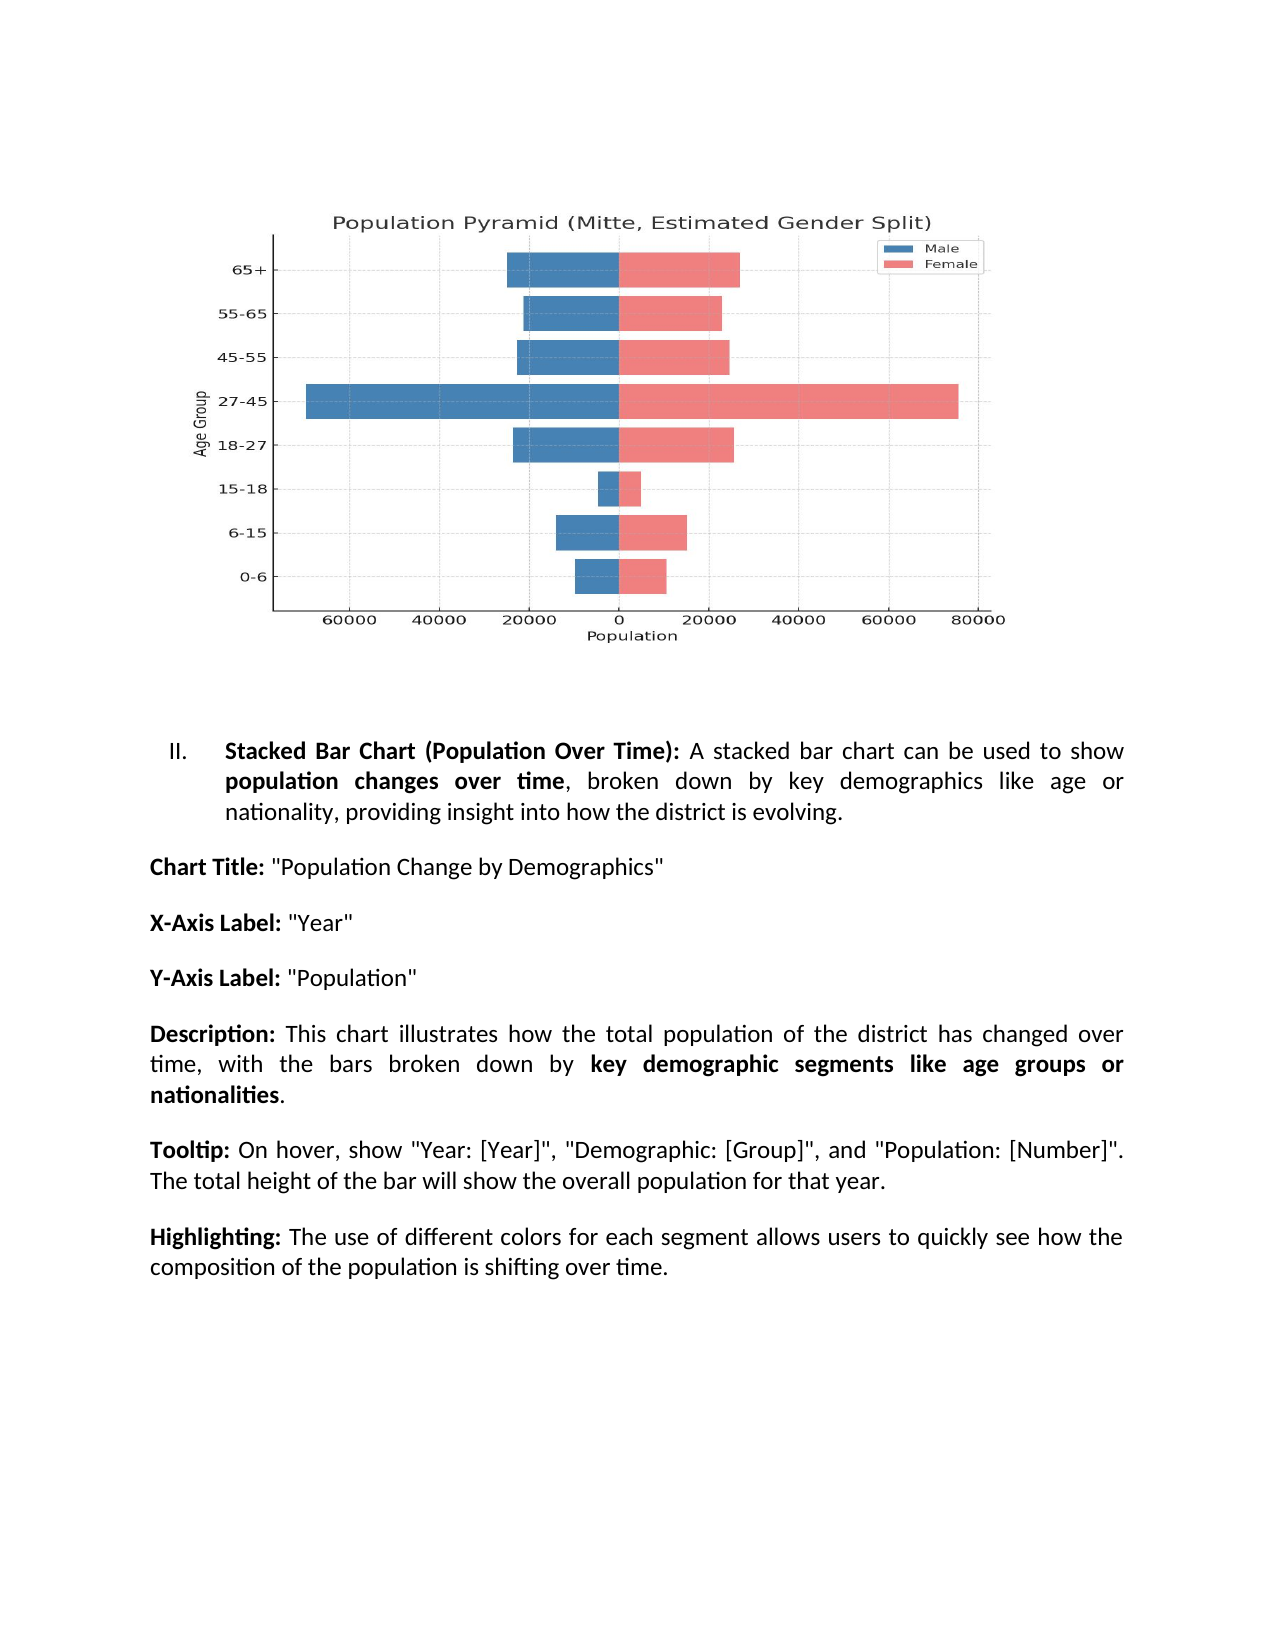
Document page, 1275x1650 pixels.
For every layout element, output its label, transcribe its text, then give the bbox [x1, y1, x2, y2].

list Stacked Bar Chart (Population Over Time): A stacked bar chart can be used to show population changes over time, broken down by key demographics like age or nationality, providing insight into how the district is evolving. [187, 735, 1125, 827]
text Tooltip: On hover, show "Year: [Year]", "Demographic: [Group]", and "Population: [Number]". The total height of the bar will show the overall population for that year. [150, 1135, 1125, 1196]
text Y-Axis Label: "Population" [150, 963, 1125, 993]
text X-Axis Label: "Year" [150, 907, 1125, 938]
text Highlighting: The use of different colors for each segment allows users to quickly see how the composition of the population is shifting over time. [150, 1221, 1125, 1282]
text Description: This chart illustrates how the total population of the district has changed over time, with the bars broken down by key demographic segments like age groups or nationalities. [150, 1018, 1125, 1110]
text Chart Title: "Population Change by Demographics" [150, 852, 1125, 882]
picture [177, 205, 1023, 655]
